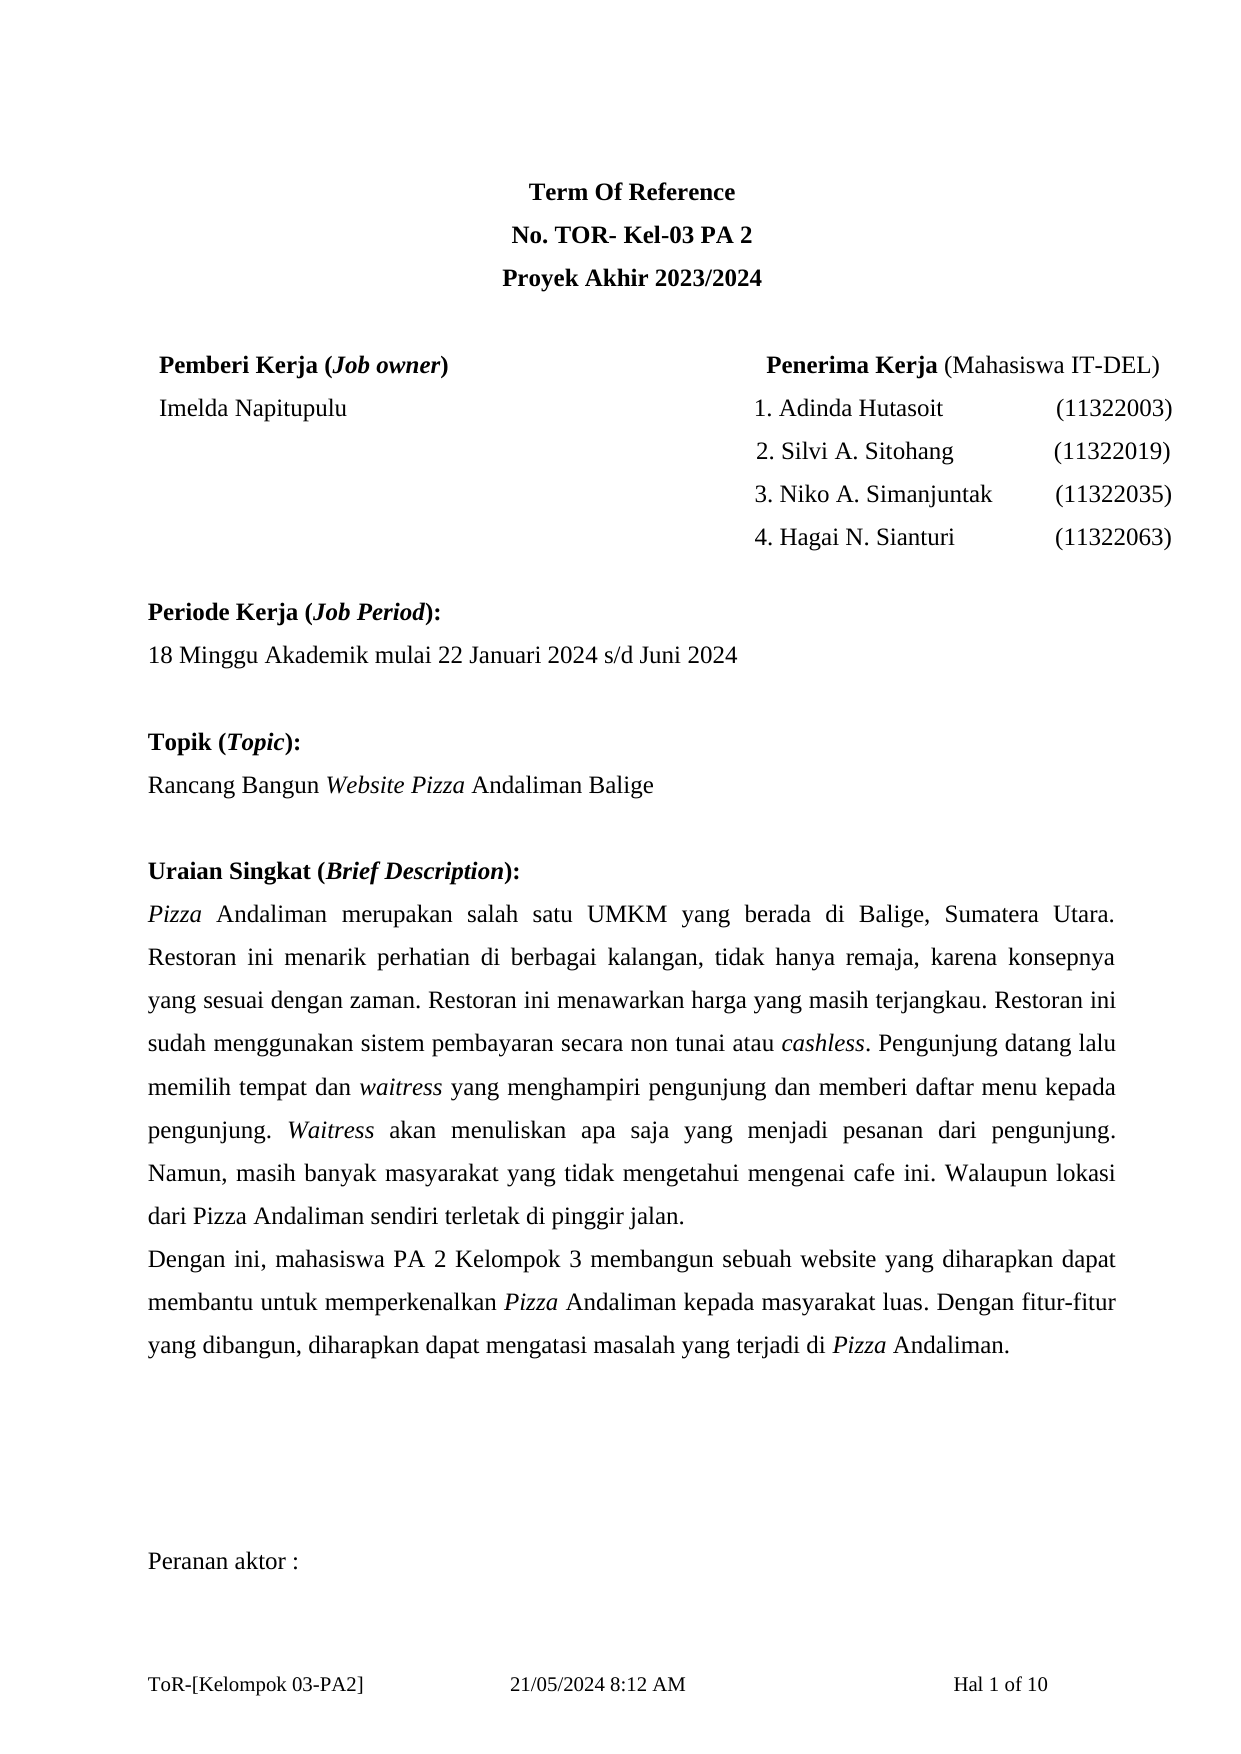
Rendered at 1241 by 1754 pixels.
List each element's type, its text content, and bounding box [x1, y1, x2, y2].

text Periode Kerja (Job Period): [148, 597, 1116, 626]
text Term Of Reference [148, 177, 1116, 206]
text Uraian Singkat (Brief Description): [148, 856, 1116, 885]
table_header Penerima Kerja (Mahasiswa IT-DEL) 1. Adinda Hutasoit (11322003) 2. Silvi A. Sitohang (11322019) 3. Niko A. Simanjuntak (11322035) 4. Hagai N. Sianturi (11322063) [720, 350, 1206, 597]
text No. TOR- Kel-03 PA 2 [148, 220, 1116, 249]
text Topik (Topic): [148, 727, 1116, 755]
table_header Pemberi Kerja (Job owner) Imelda Napitupulu [148, 350, 720, 597]
text Proyek Akhir 2023/2024 [148, 263, 1116, 292]
text 18 Minggu Akademik mulai 22 Januari 2024 s/d Juni 2024 [148, 640, 1116, 669]
text Peranan aktor : [148, 1546, 1116, 1575]
text Rancang Bangun Website Pizza Andaliman Balige [148, 770, 1116, 798]
text Dengan ini, mahasiswa PA 2 Kelompok 3 membangun sebuah website yang diharapkan dapat membantu untuk memperkenalkan Pizza Andaliman kepada masyarakat luas. Dengan fitur-fitur yang dibangun, diharapkan dapat mengatasi masalah yang terjadi di Pizza Andaliman. [148, 1244, 1116, 1359]
